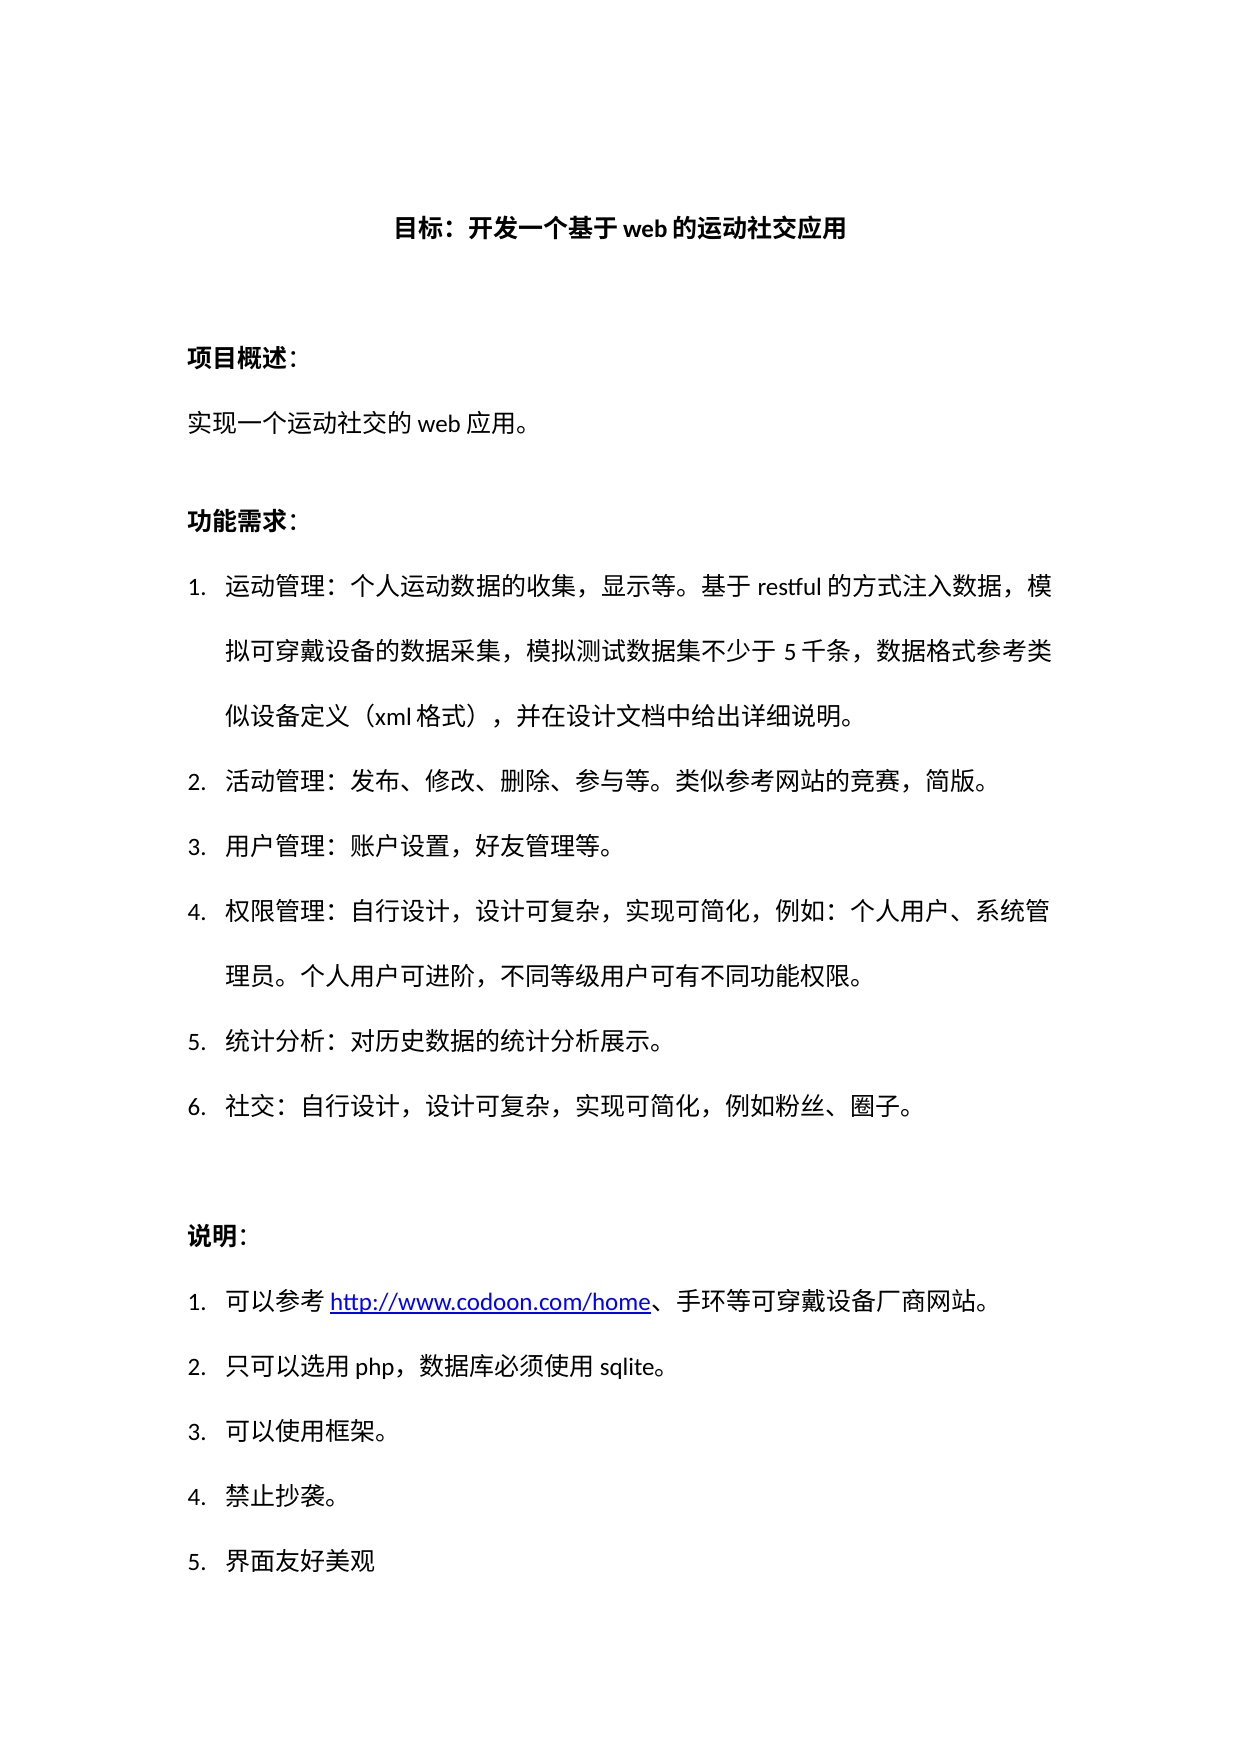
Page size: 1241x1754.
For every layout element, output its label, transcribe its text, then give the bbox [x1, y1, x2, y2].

list 活动管理：发布、修改、删除、参与等。类似参考网站的竞赛，简版。 [187, 747, 1053, 812]
list 权限管理：自行设计，设计可复杂，实现可简化，例如：个人用户、系统管理员。个人用户可进阶，不同等级用户可有不同功能权限。 [187, 877, 1053, 1007]
text 实现一个运动社交的web应用。 [187, 389, 1053, 454]
list 社交：自行设计，设计可复杂，实现可简化，例如粉丝、圈子。 [187, 1072, 1053, 1137]
list 用户管理：账户设置，好友管理等。 [187, 812, 1053, 877]
list 可以使用框架。 [187, 1397, 1053, 1462]
text 功能需求： [187, 487, 1053, 552]
list 禁止抄袭。 [187, 1462, 1053, 1527]
text 项目概述： [187, 324, 1053, 389]
list 统计分析：对历史数据的统计分析展示。 [187, 1007, 1053, 1072]
list 运动管理：个人运动数据的收集，显示等。基于restful的方式注入数据，模拟可穿戴设备的数据采集，模拟测试数据集不少于5千条，数据格式参考类似设备定义（xml格式），并在设计文档中给出详细说明。 [187, 552, 1053, 747]
list 界面友好美观 [187, 1527, 1053, 1592]
text 说明： [187, 1202, 1053, 1267]
list 只可以选用php，数据库必须使用sqlite。 [187, 1332, 1053, 1397]
list 可以参考http://www.codoon.com/home、手环等可穿戴设备厂商网站。 [187, 1267, 1053, 1332]
text 目标：开发一个基于web的运动社交应用 [187, 194, 1053, 259]
